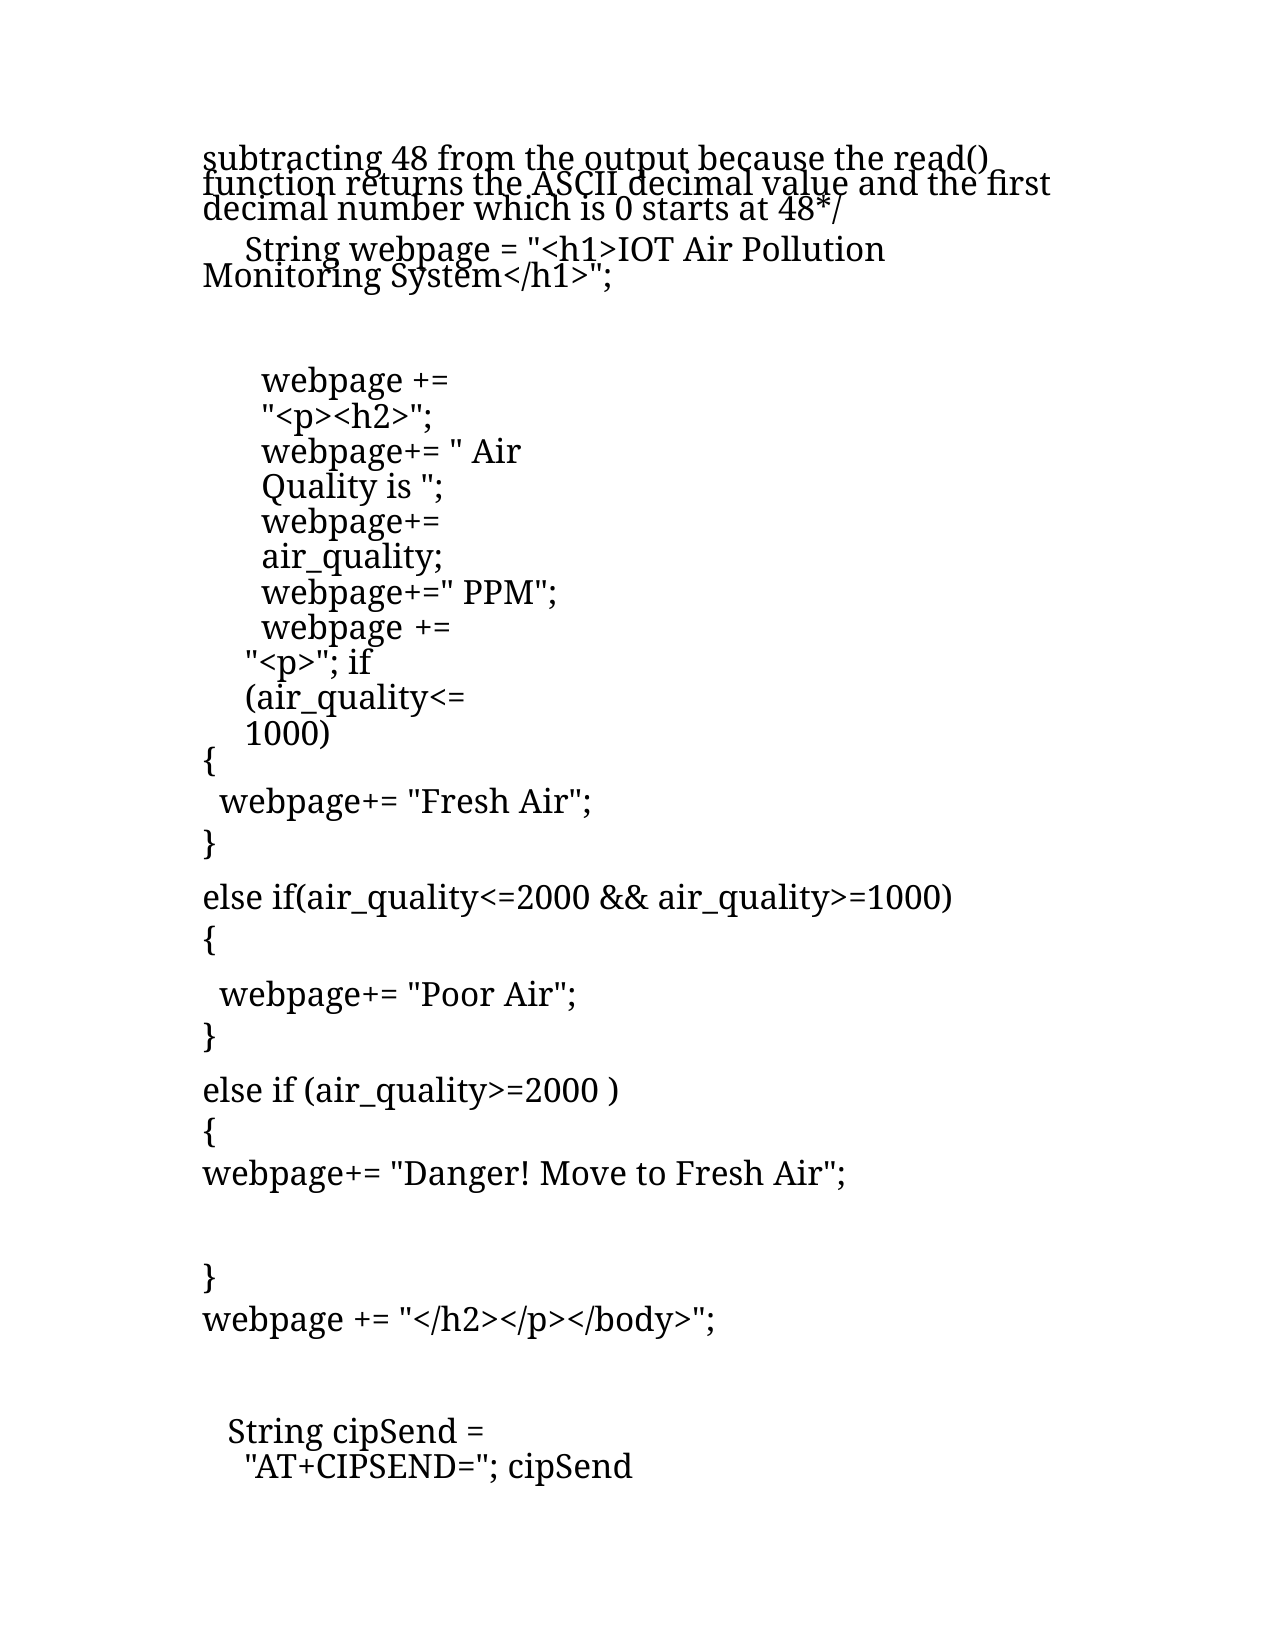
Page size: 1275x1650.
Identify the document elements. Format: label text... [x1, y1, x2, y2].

text webpage+= "Poor Air"; [219, 986, 1125, 1011]
text { [202, 752, 1125, 777]
text webpage+= "Danger! Move to Fresh Air"; [202, 1165, 1125, 1190]
text webpage += "<p>"; if (air_quality<=1000) [244, 611, 478, 752]
text else if(air_quality<=2000 && air_quality>=1000) [805, 890, 1125, 915]
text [202, 150, 1094, 225]
text else if (air_quality>=2000 ) [202, 1082, 1125, 1107]
text webpage += "<p><h2>"; webpage+= " Air Quality is "; webpage+= air_quality; webpage+=" PPM"; [261, 365, 600, 611]
text else if(air_quality<=2000 && air_quality>=1000) [202, 890, 468, 915]
text webpage += "</h2></p></body>"; [202, 1311, 1125, 1336]
text { [202, 931, 1125, 956]
text else if(air_quality<=2000 && air_quality>=1000) [454, 890, 819, 915]
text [227, 1416, 649, 1486]
text } [202, 1028, 1125, 1053]
text } [202, 1270, 1125, 1295]
text } [202, 836, 1125, 861]
text webpage+= "Fresh Air"; [219, 794, 1125, 819]
text { [202, 1124, 1125, 1149]
text String webpage = "<h1>IOT Air Pollution Monitoring System</h1>"; [202, 242, 990, 292]
